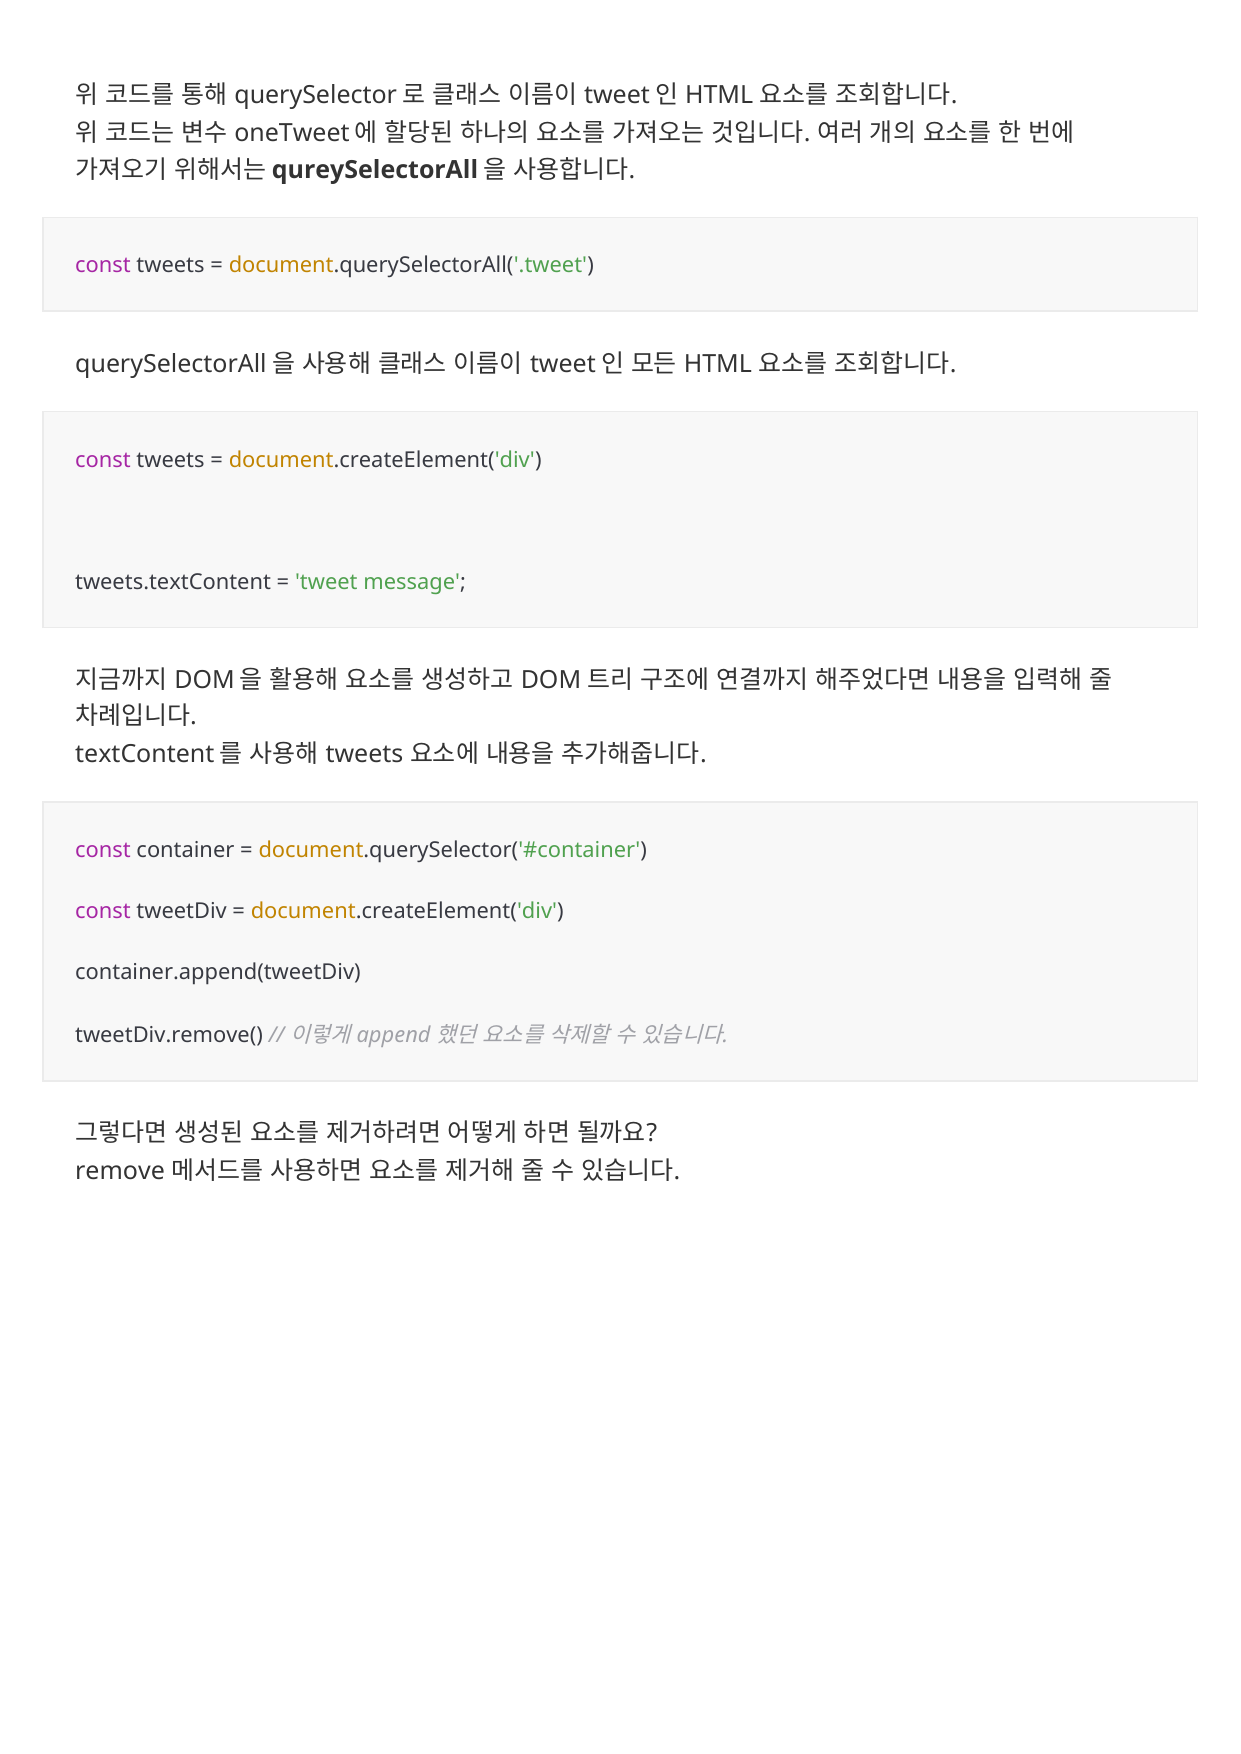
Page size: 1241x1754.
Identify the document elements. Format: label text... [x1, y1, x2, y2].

text const tweetDiv = document.createElement('div') [44, 862, 1197, 923]
text const tweets = document.querySelectorAll('.tweet') [44, 218, 1197, 310]
text querySelectorAll을 사용해 클래스 이름이 tweet인 모든 HTML 요소를 조회합니다. [75, 343, 1165, 379]
text const container = document.querySelector('#container') [44, 803, 1197, 862]
text 그렇다면 생성된 요소를 제거하려면 어떻게 하면 될까요? [75, 1113, 1165, 1149]
text container.append(tweetDiv) [44, 923, 1197, 984]
text const tweets = document.createElement('div') [44, 412, 1197, 472]
text 위 코드는 변수 oneTweet에 할당된 하나의 요소를 가져오는 것입니다. 여러 개의 요소를 한 번에 가져오기 위해서는 qureySelectorAll을 사용합니다. [75, 113, 1165, 185]
text textContent를 사용해 tweets 요소에 내용을 추가해줍니다. [75, 733, 1165, 770]
text 지금까지 DOM을 활용해 요소를 생성하고 DOM 트리 구조에 연결까지 해주었다면 내용을 입력해 줄 차례입니다. [75, 659, 1165, 732]
text 위 코드를 통해 querySelector로 클래스 이름이 tweet인 HTML 요소를 조회합니다. [75, 75, 1165, 111]
text remove 메서드를 사용하면 요소를 제거해 줄 수 있습니다. [75, 1151, 1165, 1187]
text tweets.textContent = 'tweet message'; [44, 533, 1197, 627]
text tweetDiv.remove() // 이렇게 append 했던 요소를 삭제할 수 있습니다. [44, 984, 1197, 1080]
